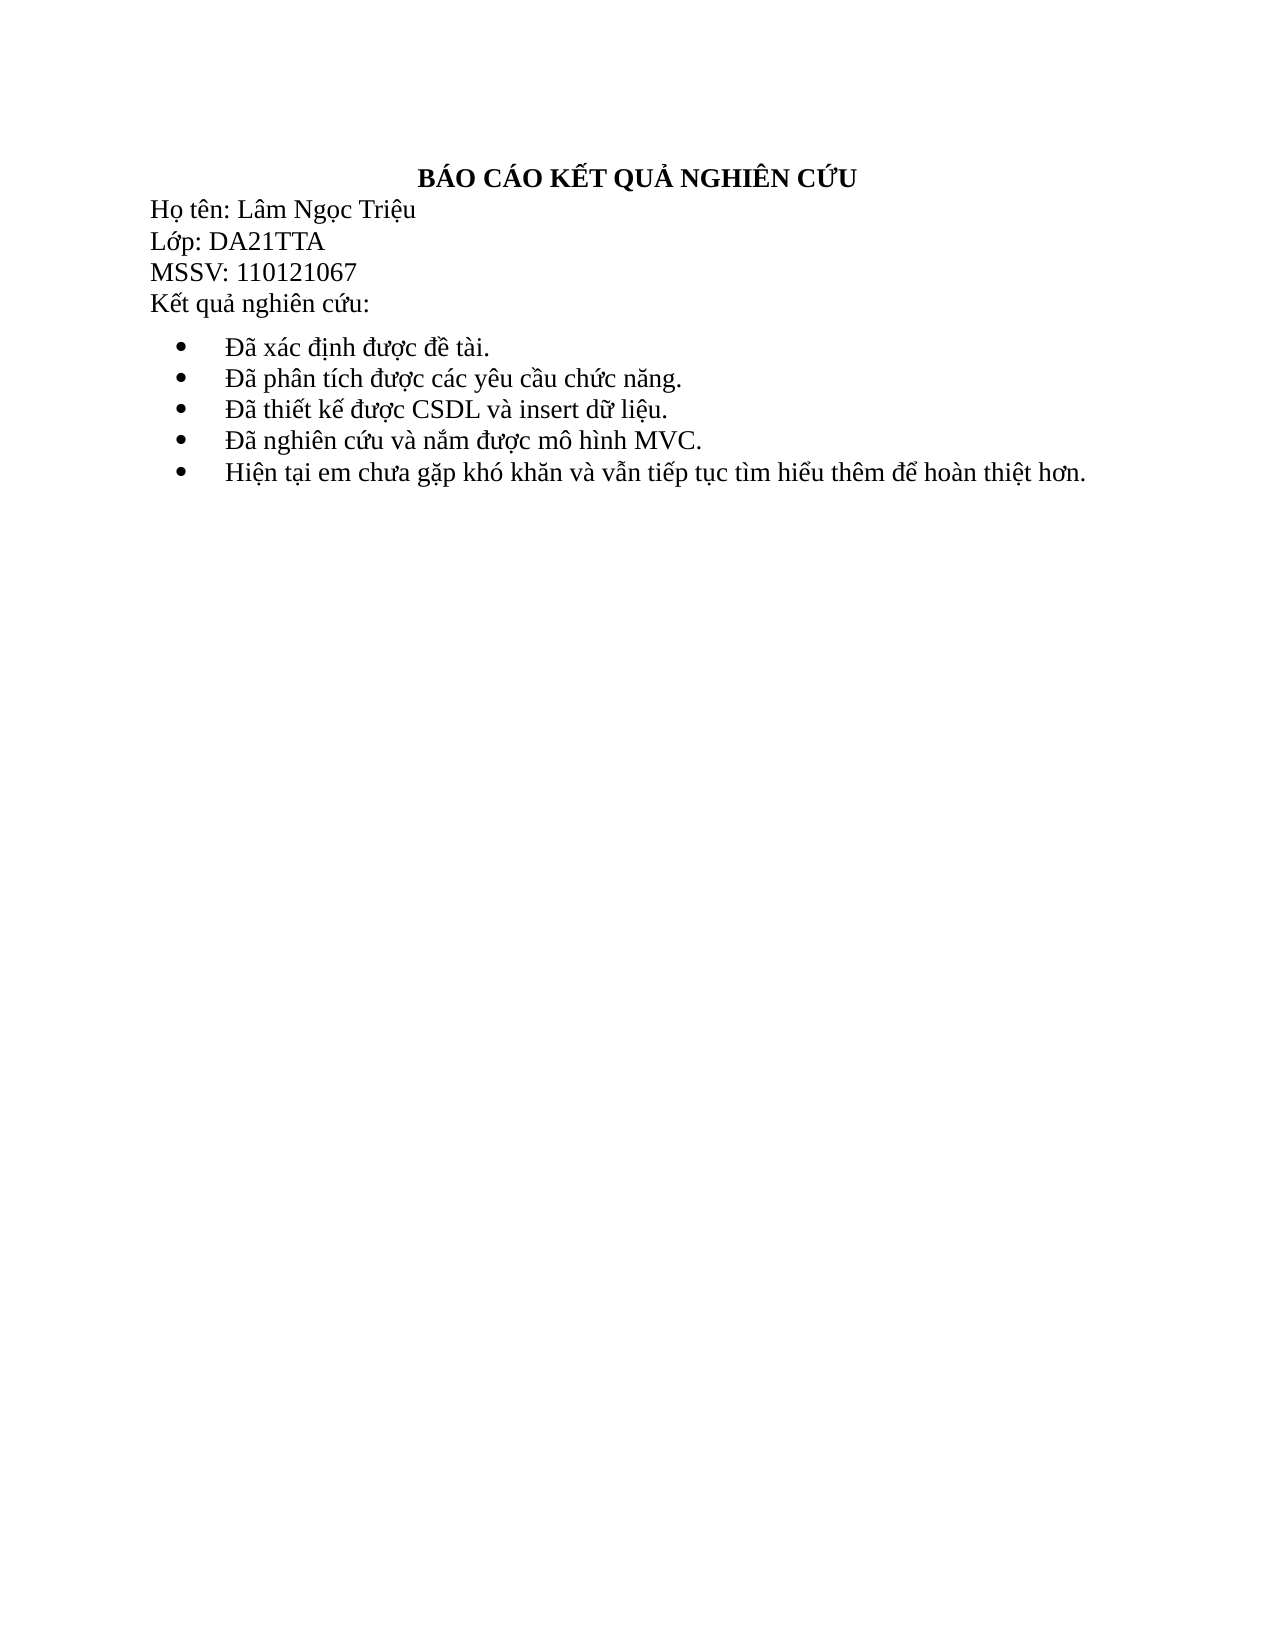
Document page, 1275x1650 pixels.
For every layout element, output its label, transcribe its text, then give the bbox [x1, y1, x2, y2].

list Đã phân tích được các yêu cầu chức năng. [187, 362, 1125, 393]
list Hiện tại em chưa gặp khó khăn và vẫn tiếp tục tìm hiểu thêm để hoàn thiệt hơn. [187, 456, 1125, 487]
text MSSV: 110121067 [150, 256, 1125, 287]
text Kết quả nghiên cứu: [150, 287, 1125, 318]
text Họ tên: Lâm Ngọc Triệu [150, 194, 1125, 225]
text Lớp: DA21TTA [150, 225, 1125, 256]
list Đã nghiên cứu và nắm được mô hình MVC. [187, 424, 1125, 456]
list Đã thiết kế được CSDL và insert dữ liệu. [187, 393, 1125, 424]
text BÁO CÁO KẾT QUẢ NGHIÊN CỨU [150, 162, 1125, 194]
list Đã xác định được đề tài. [187, 331, 1125, 362]
